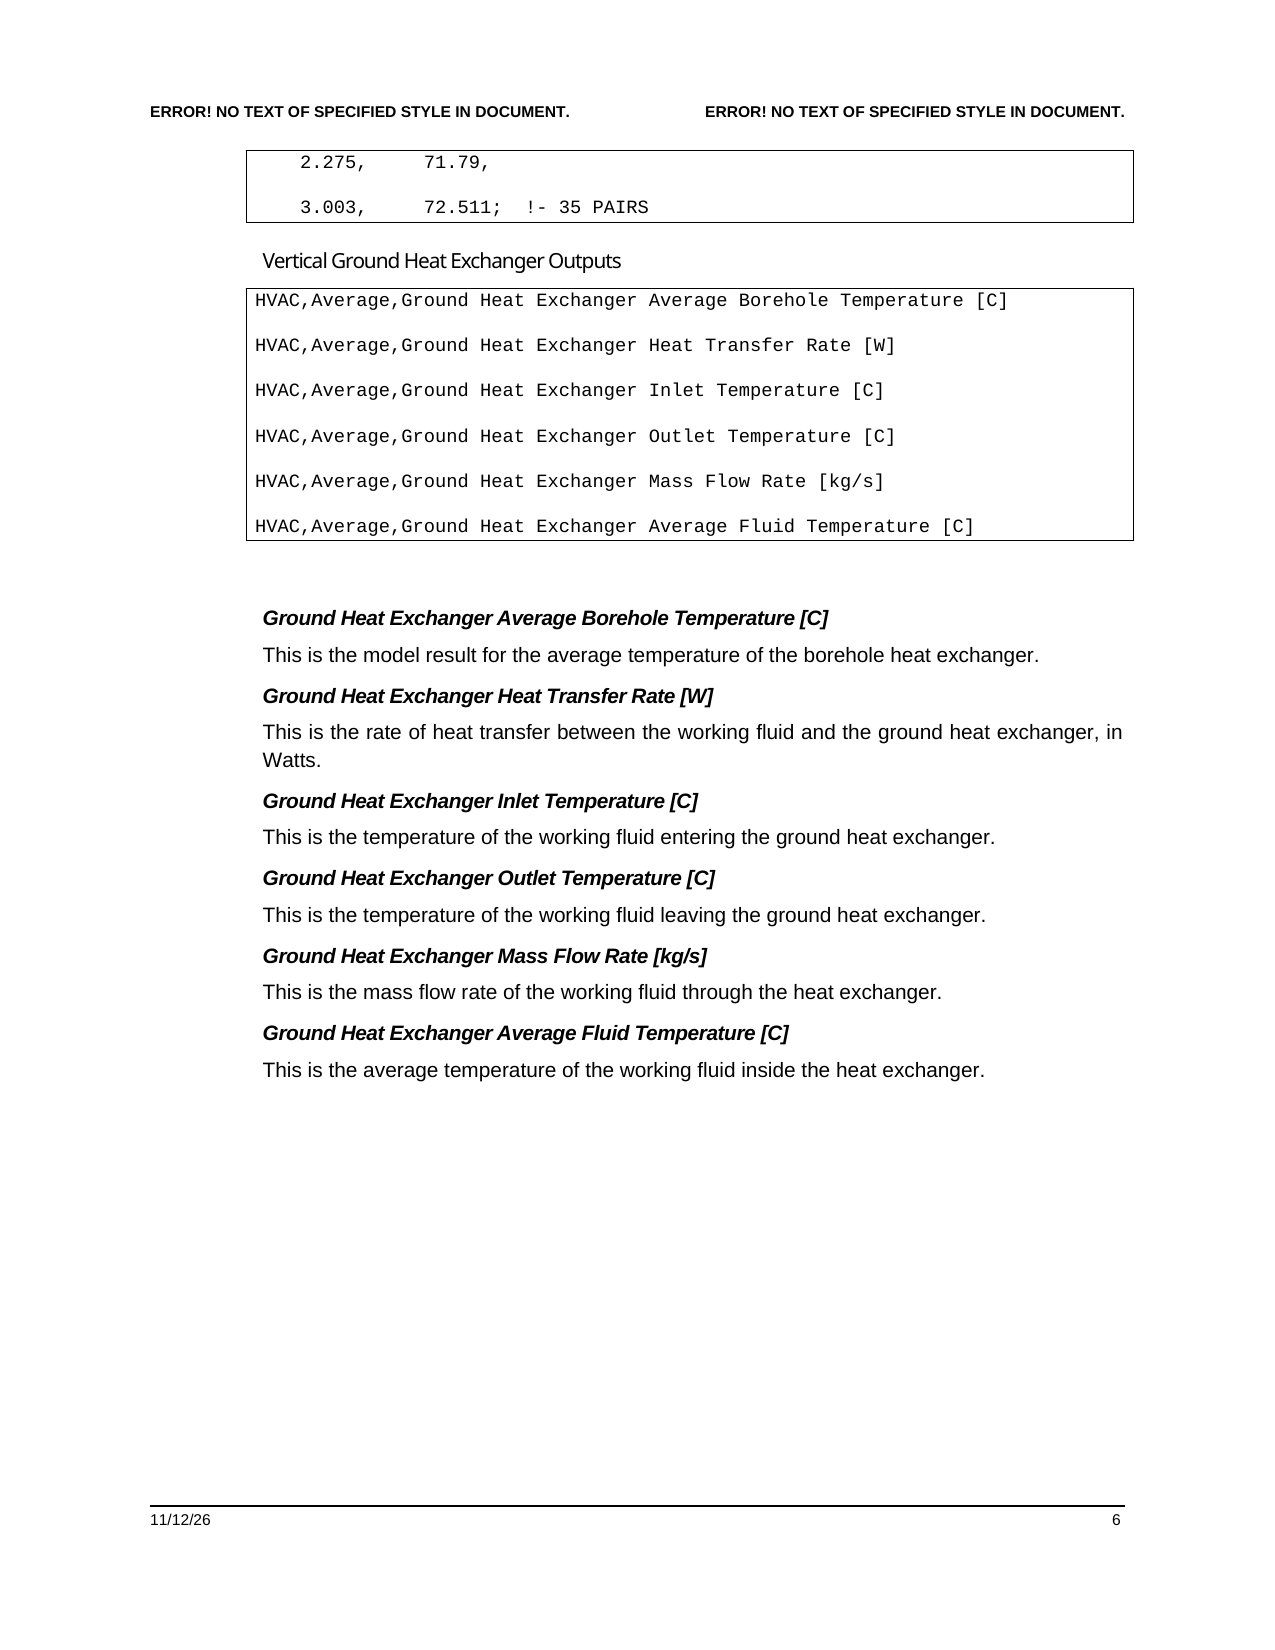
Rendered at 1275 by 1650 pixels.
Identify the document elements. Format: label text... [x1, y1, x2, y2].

text This is the mass flow rate of the working fluid through the heat exchanger. [262, 980, 1125, 1004]
subtitle Ground Heat Exchanger Average Fluid Temperature [C] [262, 1020, 1125, 1045]
subtitle Ground Heat Exchanger Inlet Temperature [C] [262, 788, 1125, 813]
text HVAC,Average,Ground Heat Exchanger Outlet Temperature [C] [247, 423, 1133, 448]
text HVAC,Average,Ground Heat Exchanger Mass Flow Rate [kg/s] [247, 468, 1133, 493]
text HVAC,Average,Ground Heat Exchanger Average Borehole Temperature [C] [247, 289, 1133, 312]
text This is the average temperature of the working fluid inside the heat exchanger. [262, 1058, 1125, 1082]
subtitle Ground Heat Exchanger Heat Transfer Rate [W] [262, 683, 1125, 708]
text This is the model result for the average temperature of the borehole heat exchanger. [262, 643, 1125, 667]
subtitle Ground Heat Exchanger Outlet Temperature [C] [262, 865, 1125, 890]
text This is the rate of heat transfer between the working fluid and the ground heat exchanger, in Watts. [262, 720, 1125, 772]
subtitle Ground Heat Exchanger Mass Flow Rate [kg/s] [262, 943, 1125, 968]
text This is the temperature of the working fluid leaving the ground heat exchanger. [262, 903, 1125, 927]
subtitle Vertical Ground Heat Exchanger Outputs [262, 247, 1125, 275]
text HVAC,Average,Ground Heat Exchanger Average Fluid Temperature [C] [247, 514, 1133, 540]
text This is the temperature of the working fluid entering the ground heat exchanger. [262, 825, 1125, 849]
text 2.275, 71.79, [247, 151, 1133, 174]
text HVAC,Average,Ground Heat Exchanger Inlet Temperature [C] [247, 378, 1133, 402]
text HVAC,Average,Ground Heat Exchanger Heat Transfer Rate [W] [247, 333, 1133, 357]
text 3.003, 72.511; !- 35 PAIRS [247, 195, 1133, 222]
subtitle Ground Heat Exchanger Average Borehole Temperature [C] [262, 605, 1125, 630]
